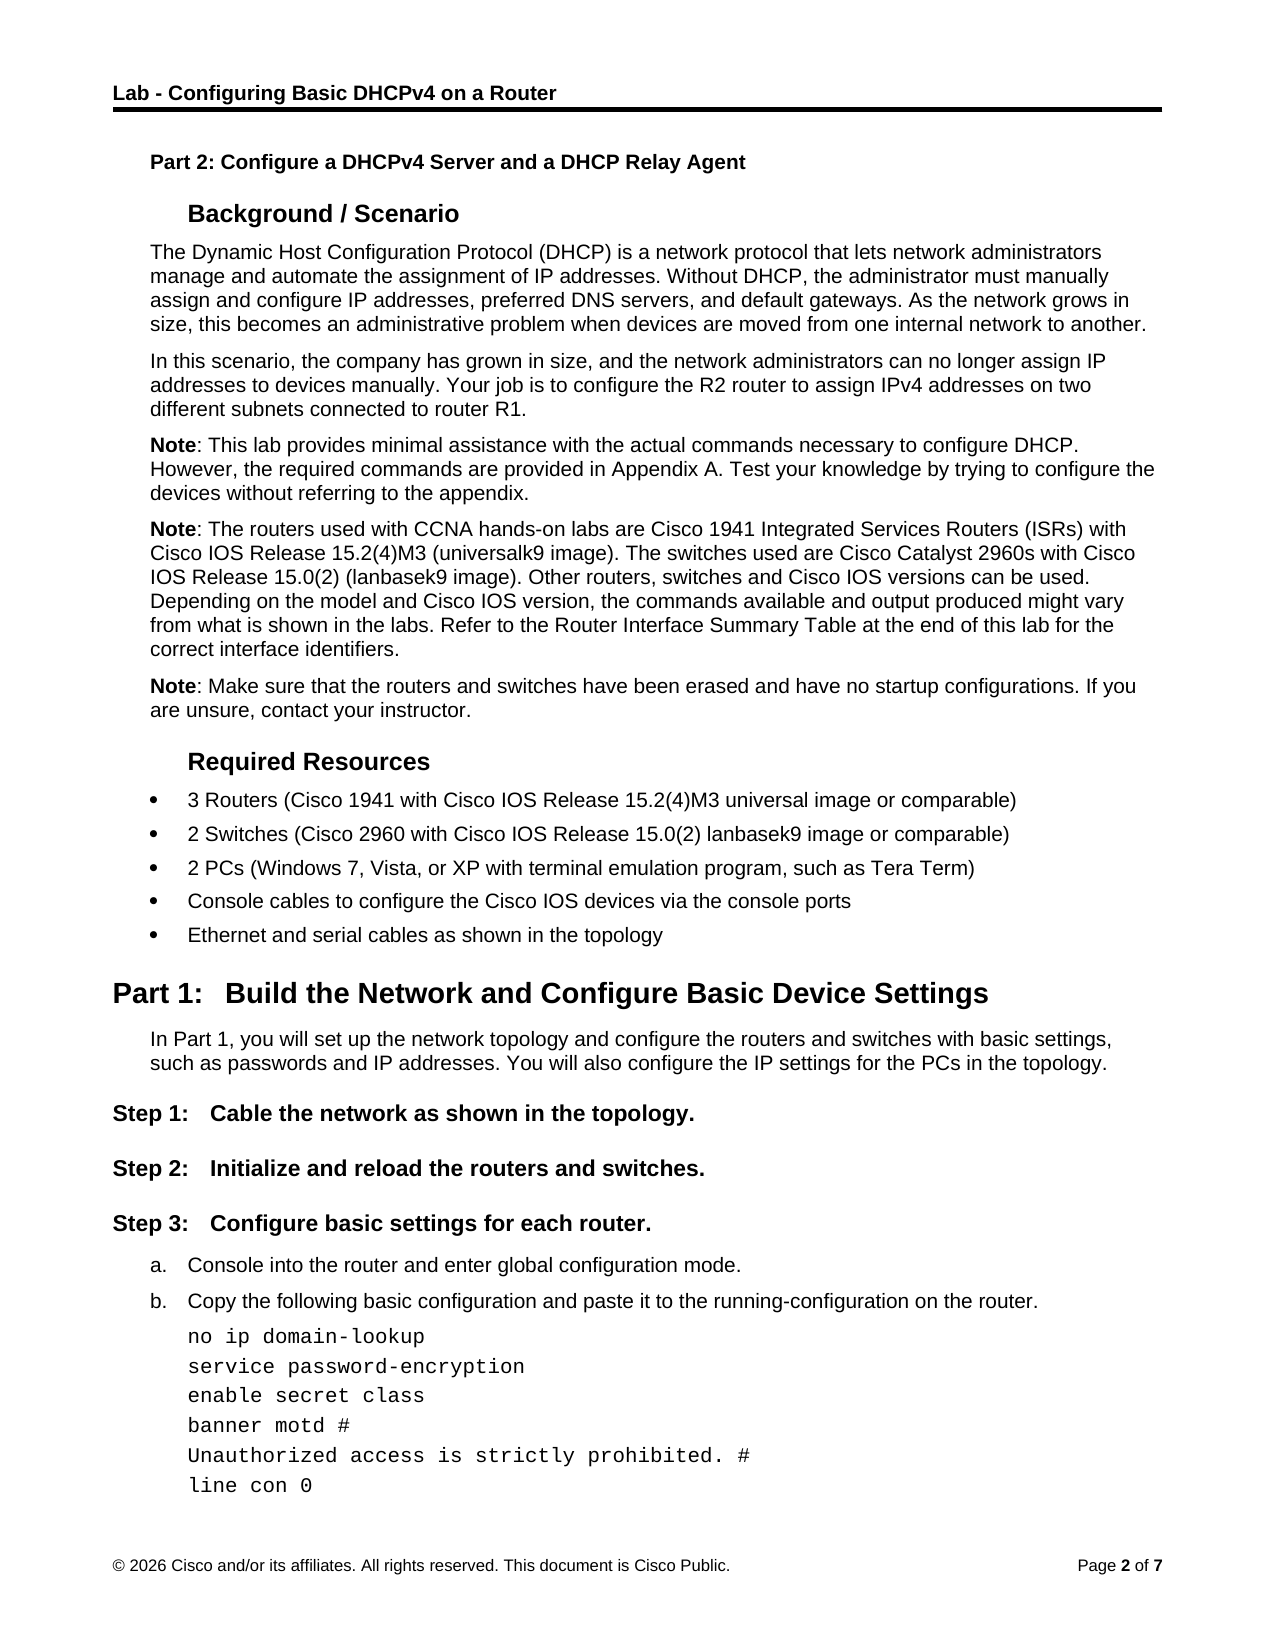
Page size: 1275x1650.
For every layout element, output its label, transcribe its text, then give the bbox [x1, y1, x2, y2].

text 3 Routers (Cisco 1941 with Cisco IOS Release 15.2(4)M3 universal image or comparable) [150, 788, 1162, 812]
text 2 PCs (Windows 7, Vista, or XP with terminal emulation program, such as Tera Term) [150, 855, 1162, 879]
text In Part 1, you will set up the network topology and configure the routers and switches with basic settings, such as passwords and IP addresses. You will also configure the IP settings for the PCs in the topology. [150, 1027, 1162, 1075]
text Note: This lab provides minimal assistance with the actual commands necessary to configure DHCP. However, the required commands are provided in Appendix A. Test your knowledge by trying to configure the devices without referring to the appendix. [150, 433, 1162, 505]
text service password-encryption [187, 1356, 1162, 1379]
text Part 2: Configure a DHCPv4 Server and a DHCP Relay Agent [150, 150, 1162, 174]
text Console into the router and enter global configuration mode. [150, 1253, 1162, 1277]
text Note: Make sure that the routers and switches have been erased and have no startup configurations. If you are unsure, contact your instructor. [150, 673, 1162, 721]
text Note: The routers used with CCNA hands-on labs are Cisco 1941 Integrated Services Routers (ISRs) with Cisco IOS Release 15.2(4)M3 (universalk9 image). The switches used are Cisco Catalyst 2960s with Cisco IOS Release 15.0(2) (lanbasek9 image). Other routers, switches and Cisco IOS versions can be used. Depending on the model and Cisco IOS version, the commands available and output produced might vary from what is shown in the labs. Refer to the Router Interface Summary Table at the end of this lab for the correct interface identifiers. [150, 517, 1162, 661]
text Configure basic settings for each router. [112, 1210, 1162, 1236]
text Console cables to configure the Cisco IOS devices via the console ports [150, 889, 1162, 913]
text banner motd # [187, 1415, 1162, 1439]
text Background / Scenario [112, 199, 1162, 228]
text no ip domain-lookup [187, 1326, 1162, 1349]
text 2 Switches (Cisco 2960 with Cisco IOS Release 15.0(2) lanbasek9 image or comparable) [150, 822, 1162, 846]
text line con 0 [187, 1475, 1162, 1499]
text Required Resources [112, 746, 1162, 775]
text Unauthorized access is strictly prohibited. # [187, 1445, 1162, 1469]
text In this scenario, the company has grown in size, and the network administrators can no longer assign IP addresses to devices manually. Your job is to configure the R2 router to assign IPv4 addresses on two different subnets connected to router R1. [150, 348, 1162, 420]
text Copy the following basic configuration and paste it to the running-configuration on the router. [150, 1289, 1162, 1313]
text The Dynamic Host Configuration Protocol (DHCP) is a network protocol that lets network administrators manage and automate the assignment of IP addresses. Without DHCP, the administrator must manually assign and configure IP addresses, preferred DNS servers, and default gateways. As the network grows in size, this becomes an administrative problem when devices are moved from one internal network to another. [150, 240, 1162, 336]
text Build the Network and Configure Basic Device Settings [112, 976, 1162, 1009]
text Cable the network as shown in the topology. [112, 1100, 1162, 1126]
text enable secret class [187, 1386, 1162, 1409]
text Ethernet and serial cables as shown in the topology [150, 923, 1162, 947]
text Initialize and reload the routers and switches. [112, 1155, 1162, 1181]
